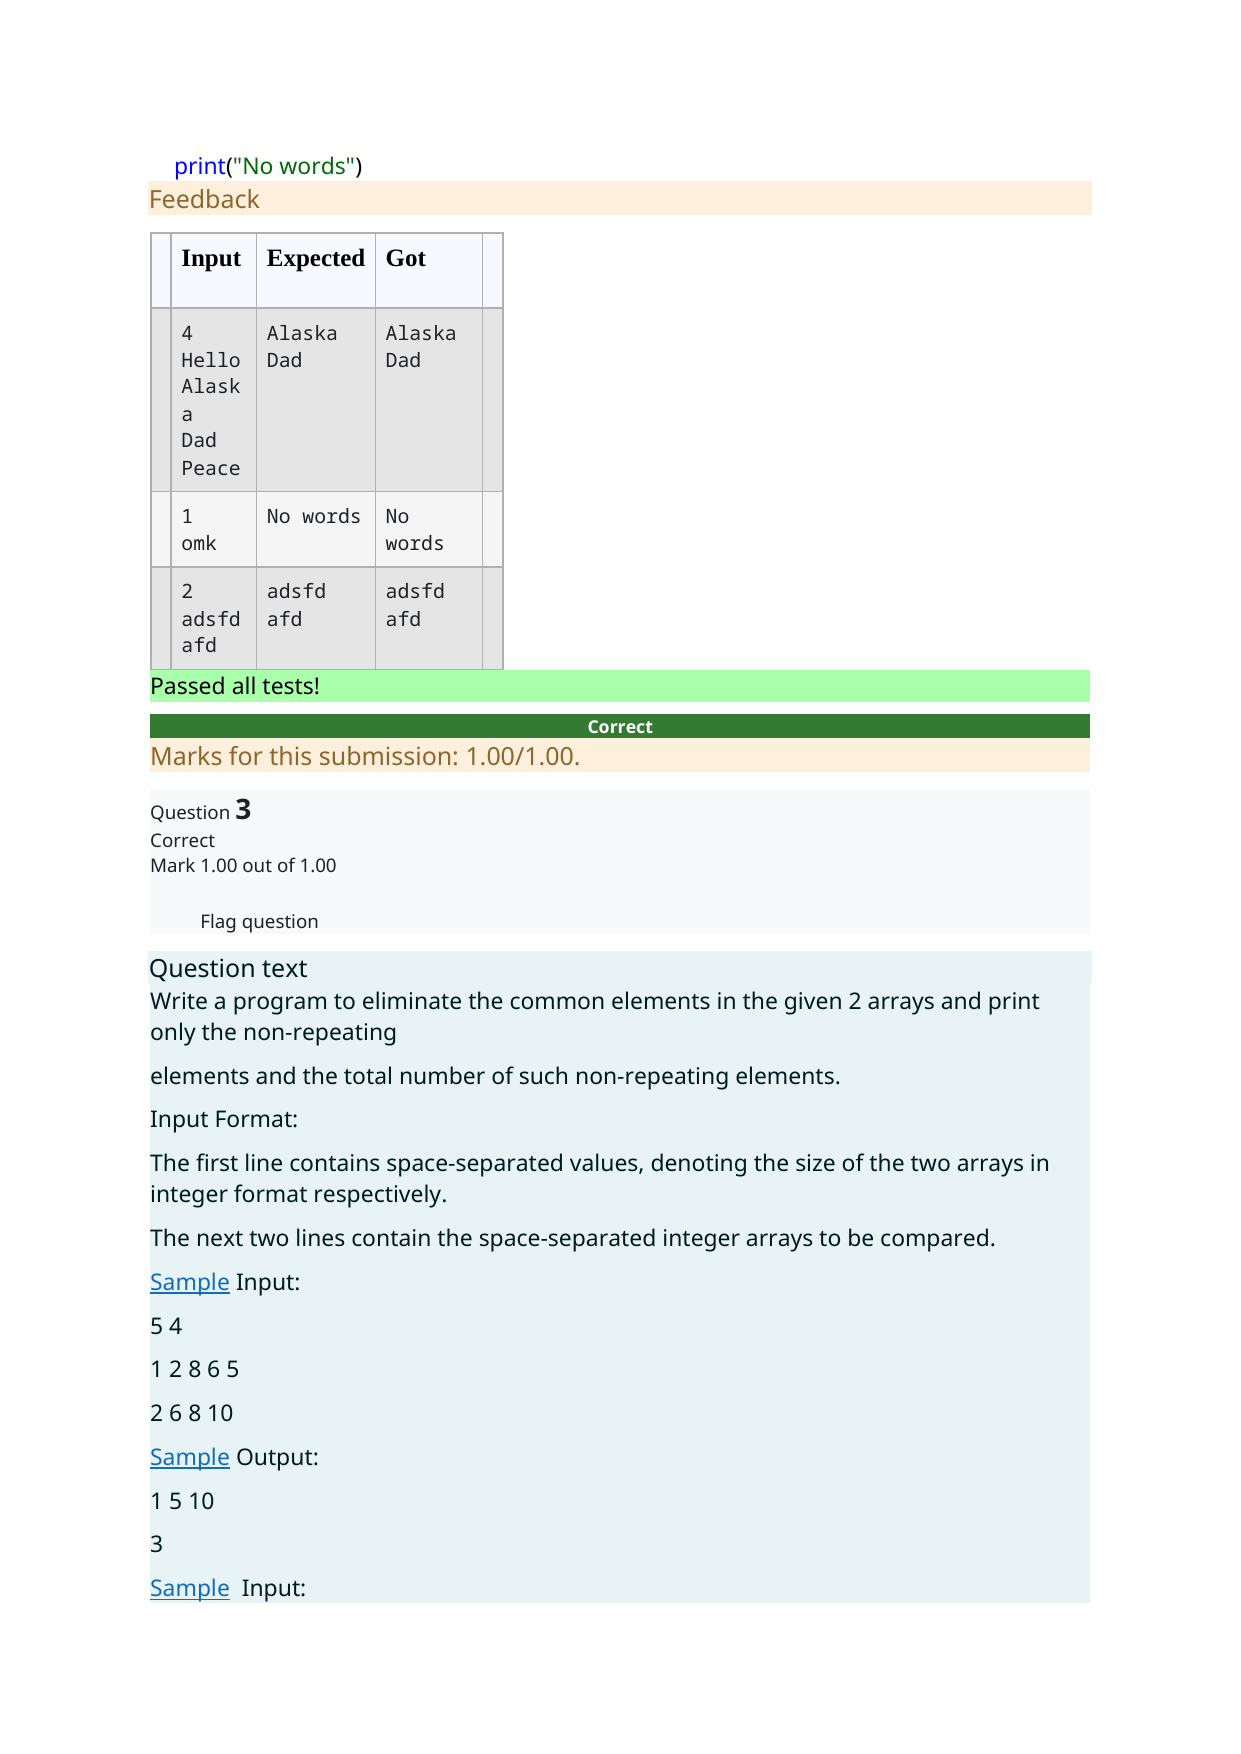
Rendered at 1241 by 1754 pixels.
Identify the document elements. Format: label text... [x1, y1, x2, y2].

table_cell [483, 309, 502, 491]
text Question 3 [150, 789, 1090, 827]
table_cell 4 Hello Alaska Dad Peace [172, 309, 256, 491]
table_cell [152, 309, 170, 491]
text Input Format: [150, 1103, 1090, 1134]
text Marks for this submission: 1.00/1.00. [150, 738, 1090, 772]
text Write a program to eliminate the common elements in the given 2 arrays and print only the non-repeating [150, 984, 1090, 1047]
table_header [152, 234, 170, 307]
text print("No words") [150, 150, 1090, 181]
table_cell [483, 492, 502, 566]
text 5 4 [150, 1309, 1090, 1341]
table_cell Alaska Dad [257, 309, 375, 491]
table_cell adsfd afd [376, 568, 482, 669]
text Mark 1.00 out of 1.00 [150, 853, 1090, 878]
text Flag question [150, 878, 1090, 934]
text The first line contains space-separated values, denoting the size of the two arrays in integer format respectively. [150, 1147, 1090, 1209]
table_cell Alaska Dad [376, 309, 482, 491]
table_cell [152, 568, 170, 669]
table_header [483, 234, 502, 307]
text 3 [150, 1528, 1090, 1559]
table_cell No words [376, 492, 482, 566]
text 2 6 8 10 [150, 1397, 1090, 1428]
text Sample Input: [150, 1572, 1090, 1603]
table_cell [483, 568, 502, 669]
text The next two lines contain the space-separated integer arrays to be compared. [150, 1222, 1090, 1253]
text elements and the total number of such non-repeating elements. [150, 1059, 1090, 1091]
text 1 5 10 [150, 1484, 1090, 1516]
table_cell No words [257, 492, 375, 566]
table_header Expected [257, 234, 375, 307]
table_cell 1 omk [172, 492, 256, 566]
table_cell [152, 492, 170, 566]
table_header Got [376, 234, 482, 307]
text Passed all tests! [150, 670, 1090, 702]
text Correct [150, 827, 1090, 853]
text Feedback [148, 181, 1092, 215]
text 1 2 8 6 5 [150, 1353, 1090, 1384]
table_cell 2 adsfd afd [172, 568, 256, 669]
table_cell adsfd afd [257, 568, 375, 669]
table_header Input [172, 234, 256, 307]
text Correct [150, 714, 1090, 738]
text Question text [148, 951, 1092, 984]
text Sample Output: [150, 1441, 1090, 1472]
text Sample Input: [150, 1266, 1090, 1297]
